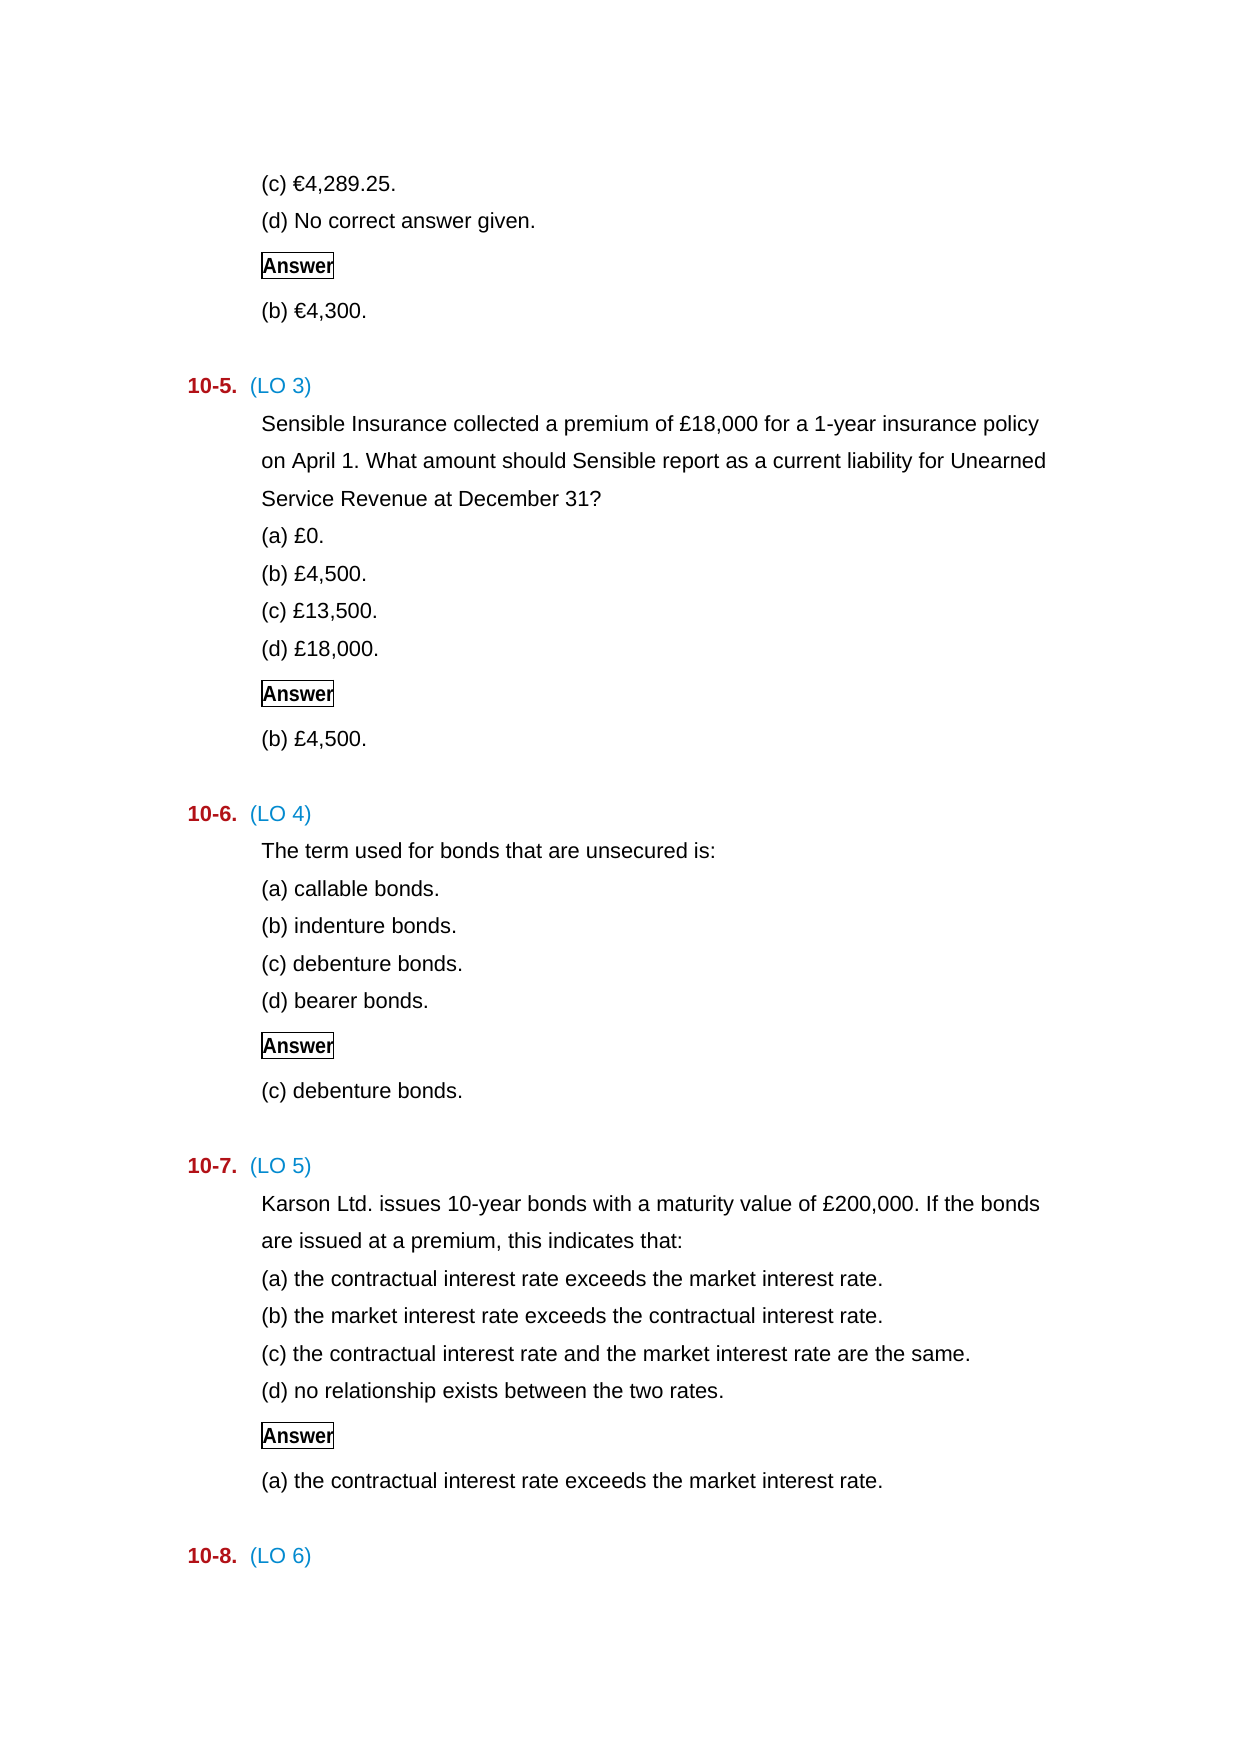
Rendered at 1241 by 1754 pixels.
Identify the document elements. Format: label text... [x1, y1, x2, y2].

text (d) No correct answer given. [261, 202, 1053, 239]
text Answer [261, 674, 1053, 712]
text (a) callable bonds. [261, 869, 1053, 907]
text (c) the contractual interest rate and the market interest rate are the same. [261, 1334, 1053, 1372]
text Answer [261, 1027, 1053, 1064]
text (a) the contractual interest rate exceeds the market interest rate. [261, 1259, 1053, 1297]
text 10-5. (LO 3) [187, 367, 1053, 404]
text 10-8. (LO 6) [187, 1537, 1053, 1574]
text (d) £18,000. [261, 629, 1053, 667]
text (b) the market interest rate exceeds the contractual interest rate. [261, 1297, 1053, 1334]
text (c) debenture bonds. [261, 944, 1053, 982]
text 10-7. (LO 5) [187, 1147, 1053, 1184]
text (a) £0. [261, 517, 1053, 554]
text (c) debenture bonds. [261, 1072, 1053, 1109]
text (c) £13,500. [261, 592, 1053, 629]
text 10-6. (LO 4) [187, 794, 1053, 832]
text (d) no relationship exists between the two rates. [261, 1372, 1053, 1409]
text (b) indenture bonds. [261, 907, 1053, 944]
text (d) bearer bonds. [261, 982, 1053, 1019]
text Karson Ltd. issues 10-year bonds with a maturity value of £200,000. If the bonds are issued at a premium, this indicates that: [261, 1184, 1053, 1259]
text The term used for bonds that are unsecured is: [261, 832, 1053, 869]
text Sensible Insurance collected a premium of £18,000 for a 1-year insurance policy on April 1. What amount should Sensible report as a current liability for Unearned Service Revenue at December 31? [261, 404, 1053, 517]
text (b) €4,300. [261, 292, 1053, 329]
text Answer [261, 1417, 1053, 1454]
text (c) €4,289.25. [261, 164, 1053, 202]
text (b) £4,500. [261, 554, 1053, 592]
text (b) £4,500. [261, 719, 1053, 757]
text Answer [261, 247, 1053, 284]
text (a) the contractual interest rate exceeds the market interest rate. [261, 1462, 1053, 1499]
